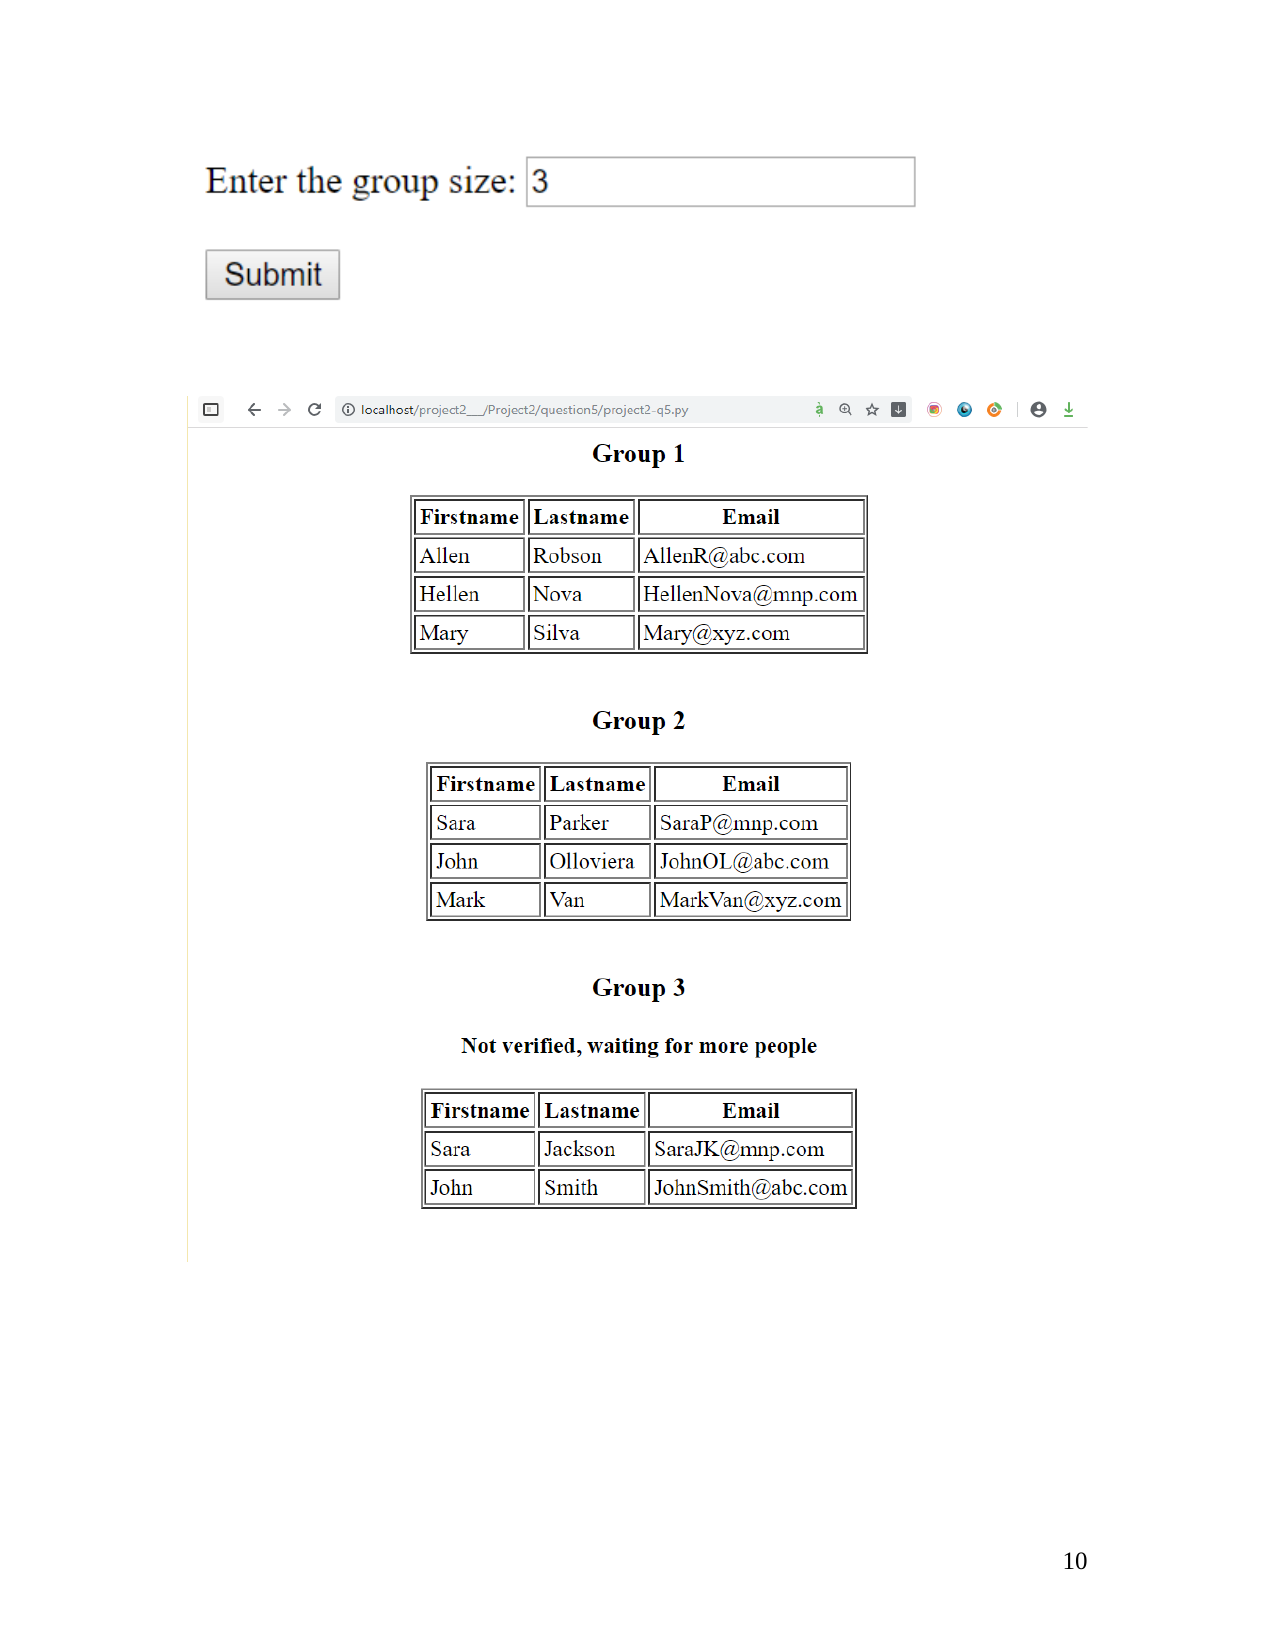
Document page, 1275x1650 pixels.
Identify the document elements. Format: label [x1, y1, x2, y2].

picture [187, 150, 991, 393]
picture [187, 396, 1088, 1262]
